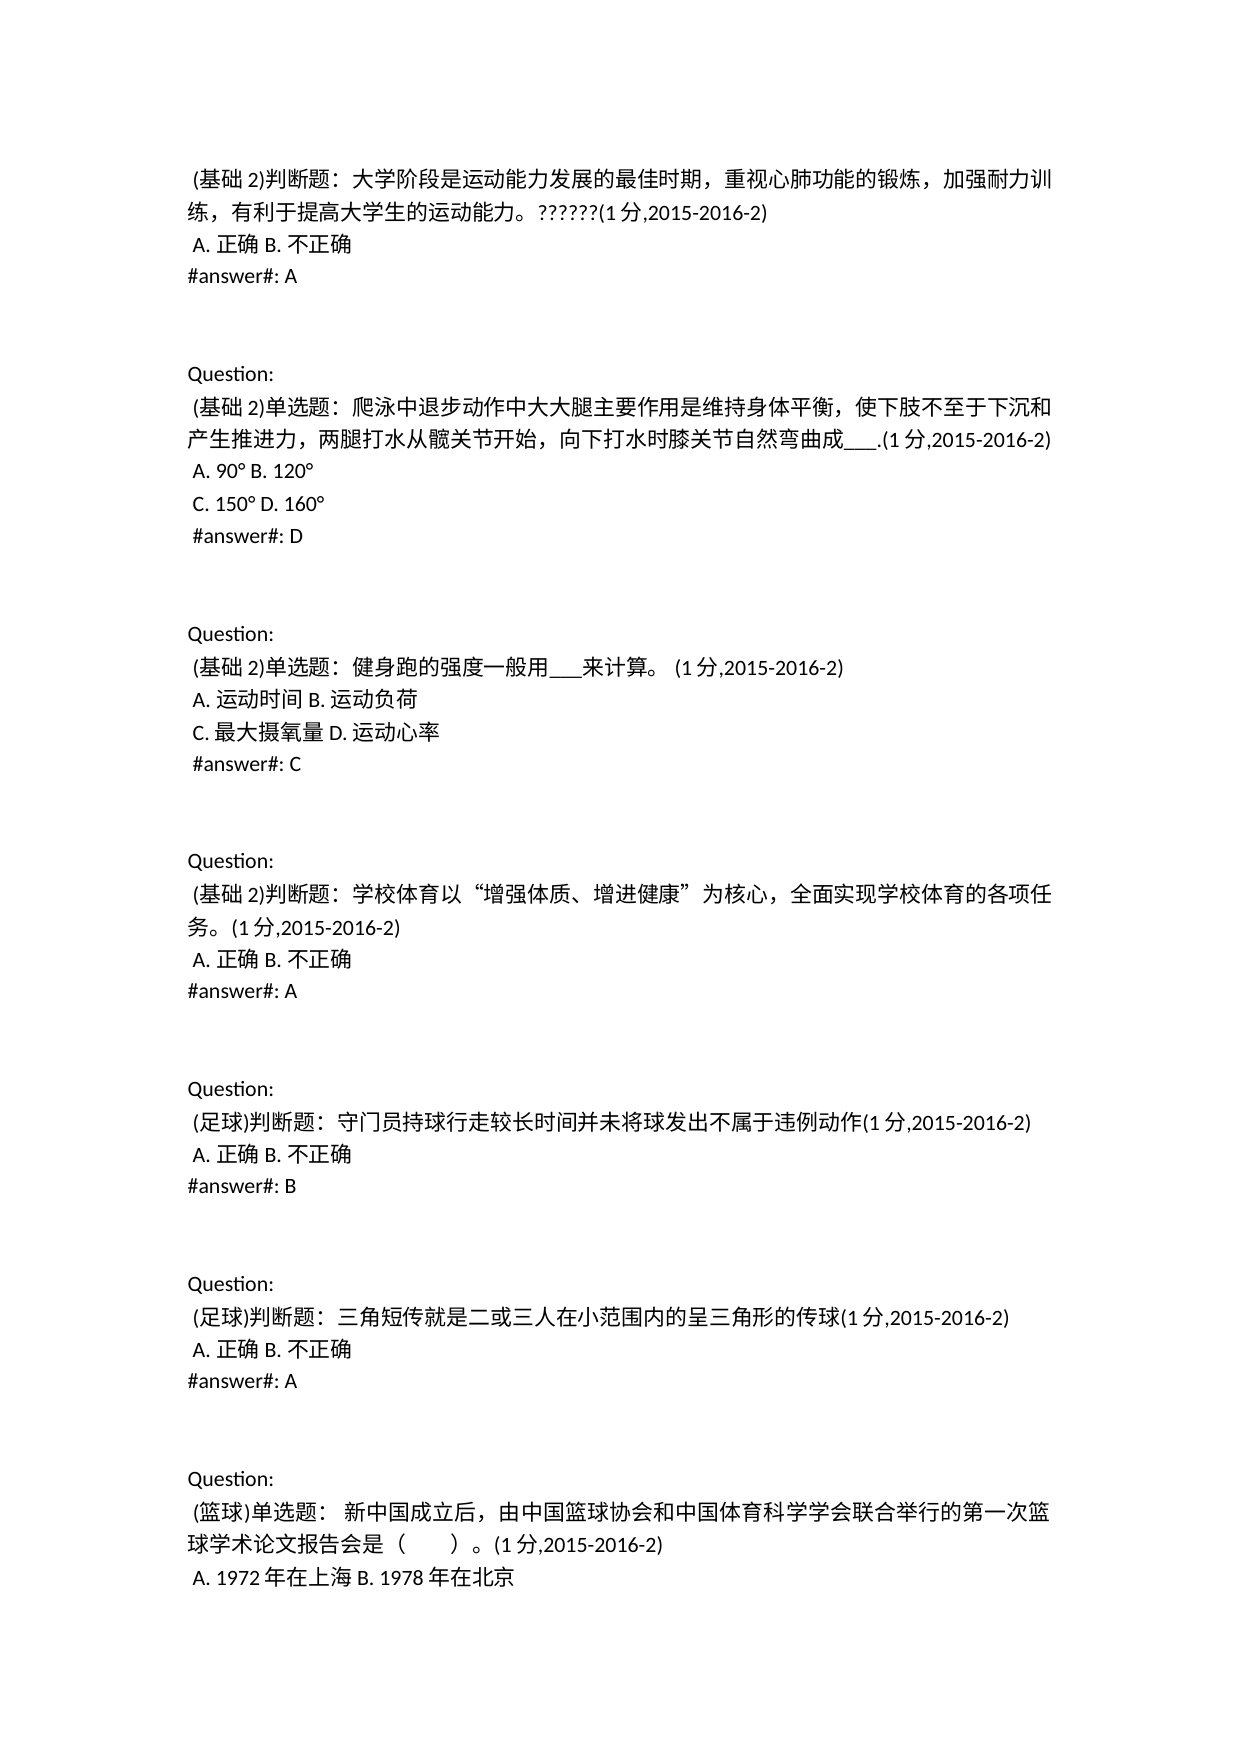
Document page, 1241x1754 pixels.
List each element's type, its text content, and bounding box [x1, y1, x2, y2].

text C. 150° D. 160° [187, 487, 1053, 519]
text A. 正确 B. 不正确 [187, 227, 1053, 259]
text Question: [187, 1072, 1053, 1104]
text C. 最大摄氧量 D. 运动心率 [187, 714, 1053, 747]
text (篮球)单选题： 新中国成立后，由中国篮球协会和中国体育科学学会联合举行的第一次篮球学术论文报告会是（ ）。(1分,2015-2016-2) [187, 1494, 1053, 1559]
text Question: [187, 357, 1053, 389]
text #answer#: C [187, 747, 1053, 779]
text A. 正确 B. 不正确 [187, 942, 1053, 974]
text Question: [187, 1267, 1053, 1299]
text #answer#: B [187, 1169, 1053, 1202]
text #answer#: A [187, 1364, 1053, 1397]
text Question: [187, 617, 1053, 649]
text A. 90° B. 120° [187, 454, 1053, 487]
text (足球)判断题：三角短传就是二或三人在小范围内的呈三角形的传球(1分,2015-2016-2) [187, 1299, 1053, 1332]
text #answer#: A [187, 974, 1053, 1007]
text A. 正确 B. 不正确 [187, 1332, 1053, 1364]
text (基础2)单选题：健身跑的强度一般用___来计算。 (1分,2015-2016-2) [187, 649, 1053, 682]
text Question: [187, 1462, 1053, 1494]
text (足球)判断题：守门员持球行走较长时间并未将球发出不属于违例动作(1分,2015-2016-2) [187, 1104, 1053, 1137]
text A. 正确 B. 不正确 [187, 1137, 1053, 1169]
text #answer#: A [187, 259, 1053, 292]
text A. 运动时间 B. 运动负荷 [187, 682, 1053, 714]
text A. 1972年在上海 B. 1978年在北京 [187, 1559, 1053, 1592]
text (基础2)判断题：大学阶段是运动能力发展的最佳时期，重视心肺功能的锻炼，加强耐力训练，有利于提高大学生的运动能力。??????(1分,2015-2016-2) [187, 162, 1053, 227]
text #answer#: D [187, 519, 1053, 552]
text Question: [187, 844, 1053, 877]
text (基础2)判断题：学校体育以“增强体质、增进健康”为核心，全面实现学校体育的各项任务。(1分,2015-2016-2) [187, 877, 1053, 942]
text (基础2)单选题：爬泳中退步动作中大大腿主要作用是维持身体平衡，使下肢不至于下沉和产生推进力，两腿打水从髋关节开始，向下打水时膝关节自然弯曲成___.(1分,2015-2016-2) [187, 389, 1053, 454]
